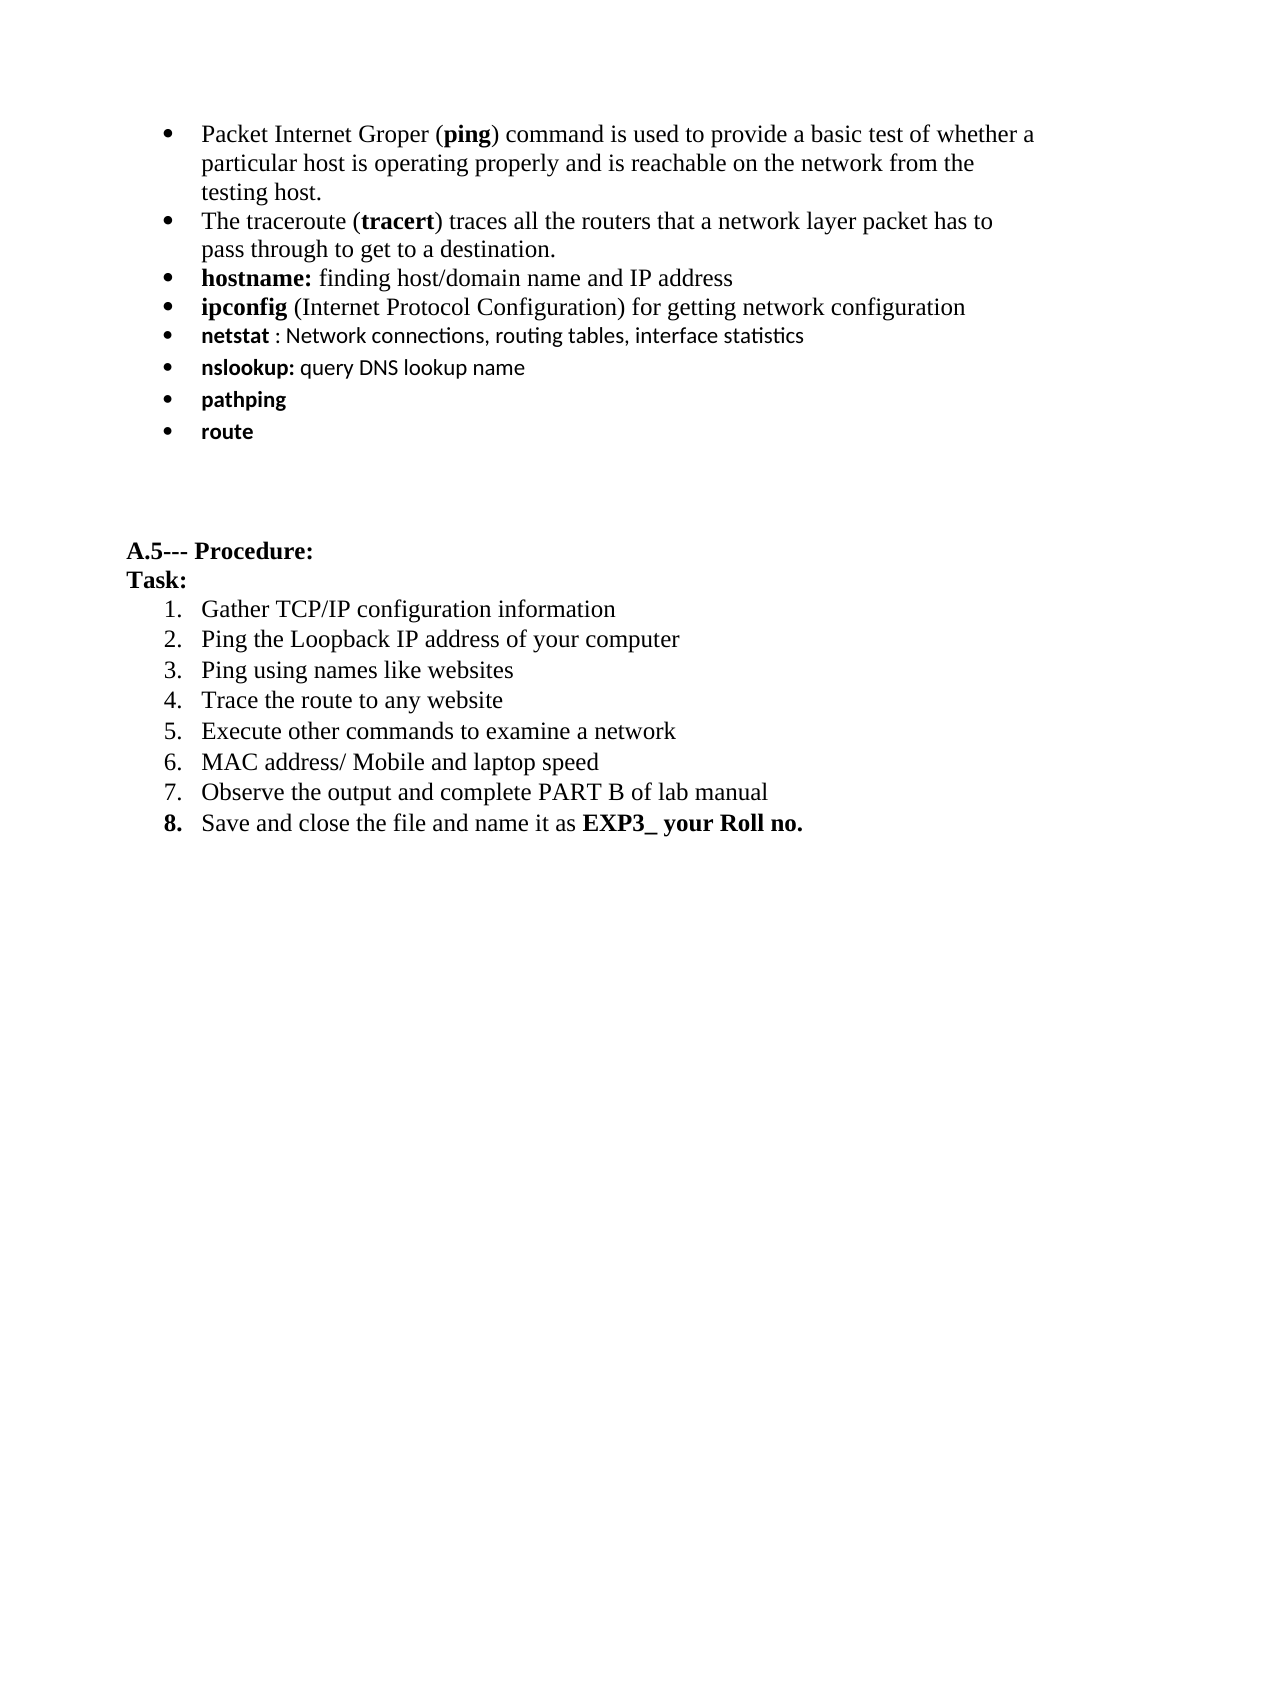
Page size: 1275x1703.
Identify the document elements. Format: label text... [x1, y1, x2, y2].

list Gather TCP/IP configuration information [164, 594, 1041, 622]
list Trace the route to any website [164, 686, 1041, 714]
list ipconfig (Internet Protocol Configuration) for getting network configuration [164, 292, 1041, 321]
text A.5--- Procedure: [126, 536, 1041, 565]
list Observe the output and complete PART B of lab manual [164, 777, 1041, 806]
list hostname: finding host/domain name and IP address [164, 263, 1041, 292]
list route [164, 417, 1041, 445]
list Ping the Loopback IP address of your computer [164, 624, 1041, 653]
list Packet Internet Groper (ping) command is used to provide a basic test of whether a particular host is operating properly and is reachable on the network from the testing host. [164, 119, 1041, 206]
list Execute other commands to examine a network [164, 716, 1041, 745]
list pathping [164, 385, 1041, 413]
text Task: [126, 565, 1041, 594]
list MAC address/ Mobile and laptop speed [164, 747, 1041, 776]
list Ping using names like websites [164, 655, 1041, 684]
list nslookup: query DNS lookup name [164, 353, 1041, 381]
list Save and close the file and name it as EXP3_ your Roll no. [164, 808, 1041, 837]
list The traceroute (tracert) traces all the routers that a network layer packet has to pass through to get to a destination. [164, 206, 1041, 263]
list netstat : Network connections, routing tables, interface statistics [164, 321, 1041, 349]
